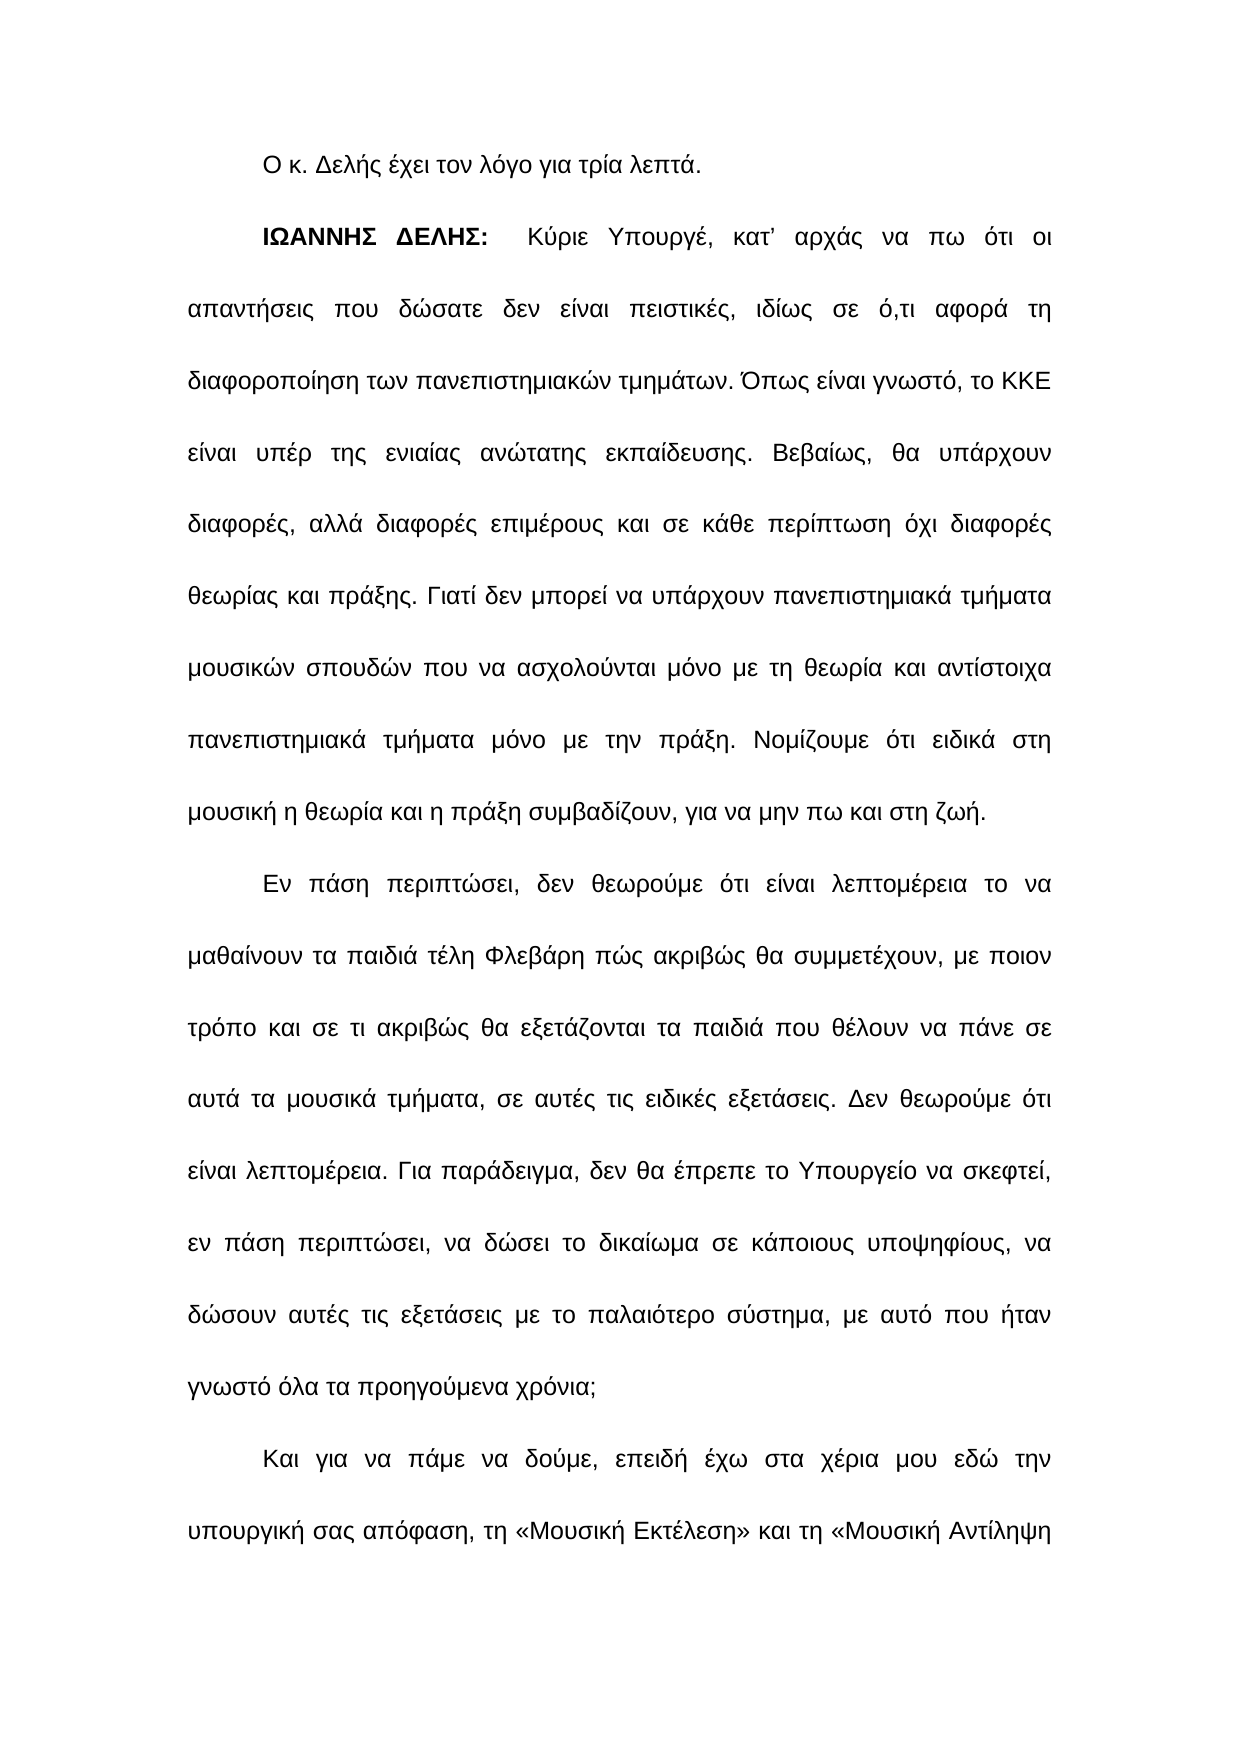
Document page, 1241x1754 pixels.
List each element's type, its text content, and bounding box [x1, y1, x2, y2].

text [187, 1444, 1053, 1544]
text ΙΩΑΝΝΗΣ ΔΕΛΗΣ: Κύριε Υπουργέ, κατ’ αρχάς να πω ότι οι απαντήσεις που δώσατε δεν είναι πειστικές, ιδίως σε ό,τι αφορά τη διαφοροποίηση των πανεπιστημιακών τμημάτων. Όπως είναι γνωστό, το ΚΚΕ είναι υπέρ της ενιαίας ανώτατης εκπαίδευσης. Βεβαίως, θα υπάρχουν διαφορές, αλλά διαφορές επιμέρους και σε κάθε περίπτωση όχι διαφορές θεωρίας και πράξης. Γιατί δεν μπορεί να υπάρχουν πανεπιστημιακά τμήματα μουσικών σπουδών που να ασχολούνται μόνο με τη θεωρία και αντίστοιχα πανεπιστημιακά τμήματα μόνο με την πράξη. Νομίζουμε ότι ειδικά στη μουσική η θεωρία και η πράξη συμβαδίζουν, για να μην πω και στη ζωή. [187, 222, 1053, 826]
text Ο κ. Δελής έχει τον λόγο για τρία λεπτά. [187, 150, 1053, 179]
text Εν πάση περιπτώσει, δεν θεωρούμε ότι είναι λεπτομέρεια το να μαθαίνουν τα παιδιά τέλη Φλεβάρη πώς ακριβώς θα συμμετέχουν, με ποιον τρόπο και σε τι ακριβώς θα εξετάζονται τα παιδιά που θέλουν να πάνε σε αυτά τα μουσικά τμήματα, σε αυτές τις ειδικές εξετάσεις. Δεν θεωρούμε ότι είναι λεπτομέρεια. Για παράδειγμα, δεν θα έπρεπε το Υπουργείο να σκεφτεί, εν πάση περιπτώσει, να δώσει το δικαίωμα σε κάποιους υποψηφίους, να δώσουν αυτές τις εξετάσεις με το παλαιότερο σύστημα, με αυτό που ήταν γνωστό όλα τα προηγούμενα χρόνια; [187, 869, 1053, 1401]
